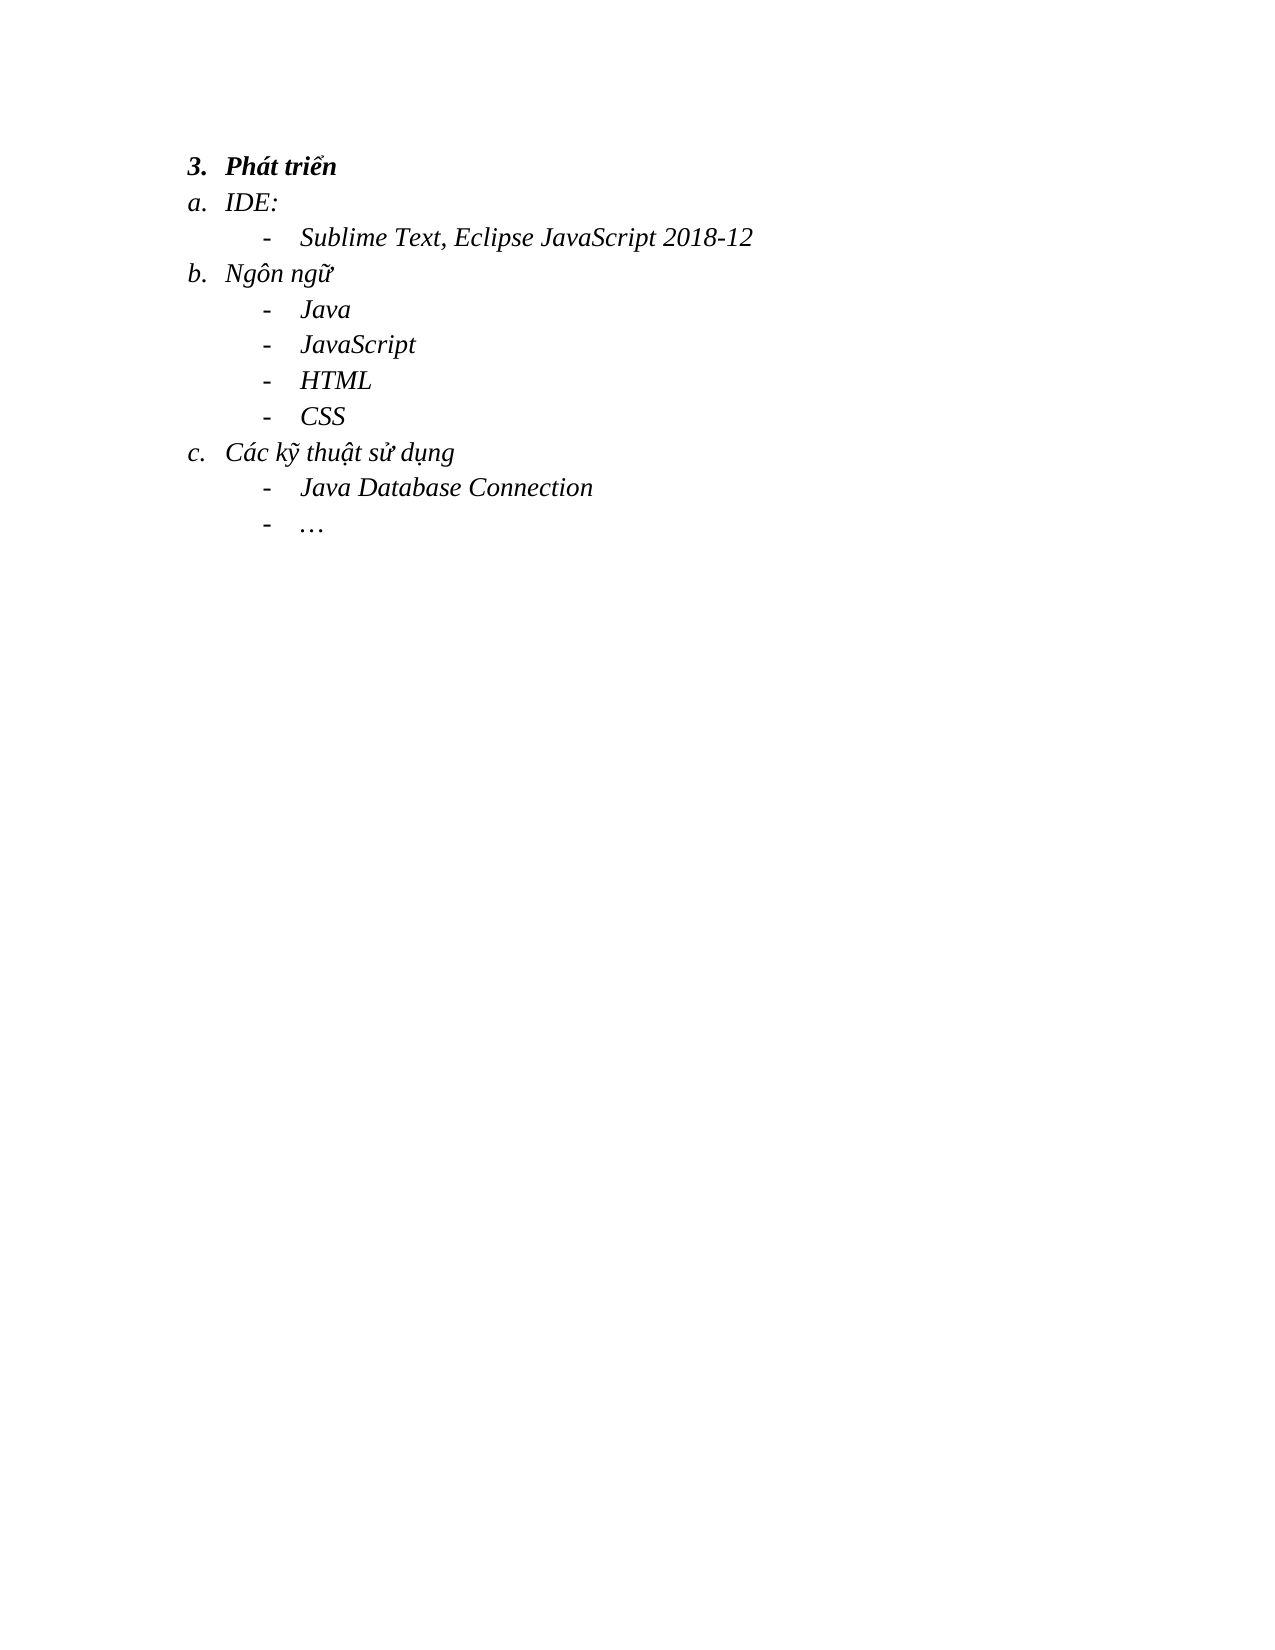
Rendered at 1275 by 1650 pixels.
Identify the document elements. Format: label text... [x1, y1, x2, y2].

list IDE: [187, 186, 1125, 217]
list … [262, 507, 1125, 538]
list Phát triển [187, 150, 1125, 181]
list CSS [262, 400, 1125, 431]
list Ngôn ngữ [187, 257, 1125, 288]
list Java Database Connection [262, 472, 1125, 503]
list JavaScript [262, 329, 1125, 360]
list Các kỹ thuật sử dụng [187, 436, 1125, 467]
list Sublime Text, Eclipse JavaScript 2018-12 [262, 221, 1125, 253]
list HTML [262, 364, 1125, 396]
list Java [262, 293, 1125, 324]
